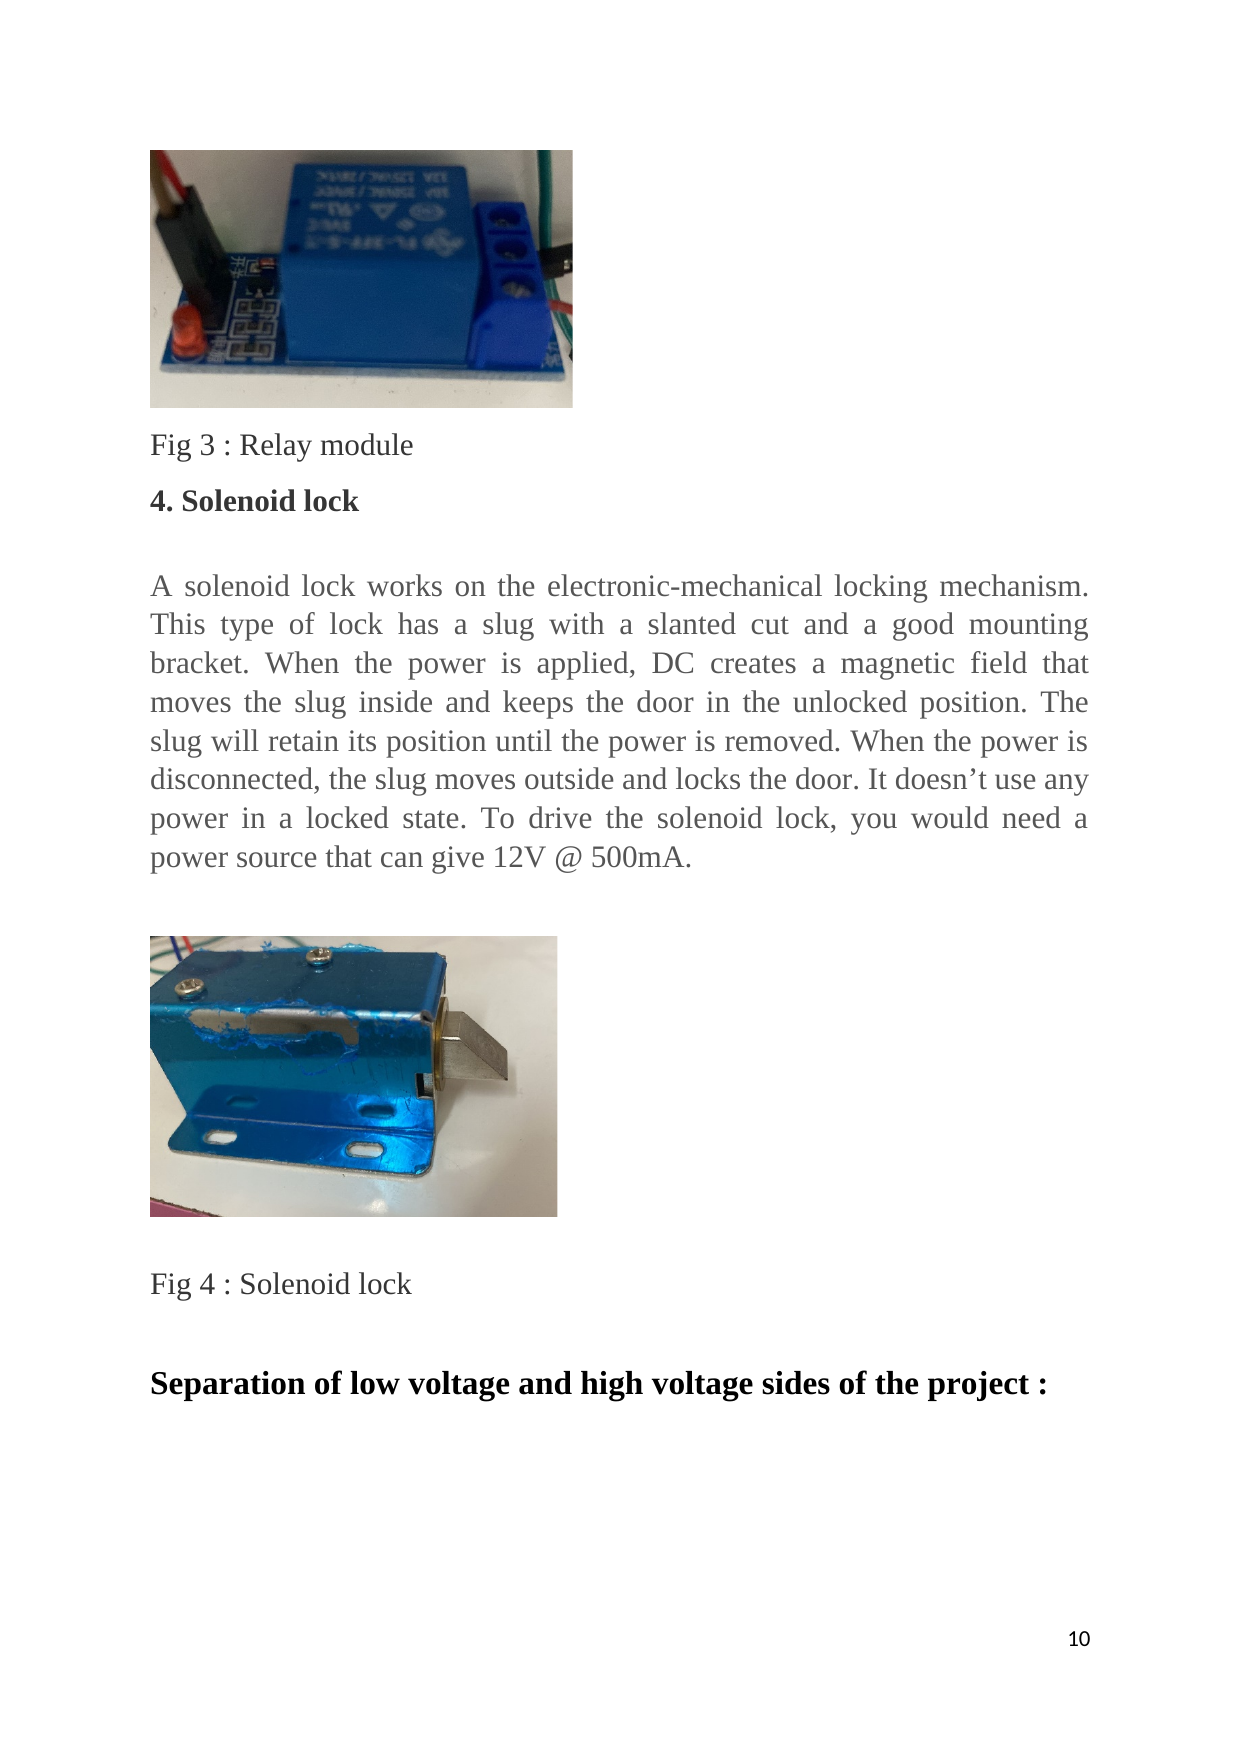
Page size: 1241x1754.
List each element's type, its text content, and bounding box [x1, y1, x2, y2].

text Fig 3 : Relay module [150, 426, 1090, 462]
text 4. Solenoid lock [150, 482, 1090, 518]
picture [150, 150, 573, 408]
text A solenoid lock works on the electronic-mechanical locking mechanism. This type of lock has a slug with a slanted cut and a good mounting bracket. When the power is applied, DC creates a magnetic field that moves the slug inside and keeps the door in the unlocked position. The slug will retain its position until the power is removed. When the power is disconnected, the slug moves outside and locks the door. It doesn’t use any power in a locked state. To drive the solenoid lock, you would need a power source that can give 12V @ 500mA. [150, 835, 1090, 874]
text Separation of low voltage and high voltage sides of the project : [150, 1363, 1090, 1402]
picture [150, 936, 558, 1217]
text Fig 4 : Solenoid lock [150, 1265, 1090, 1301]
